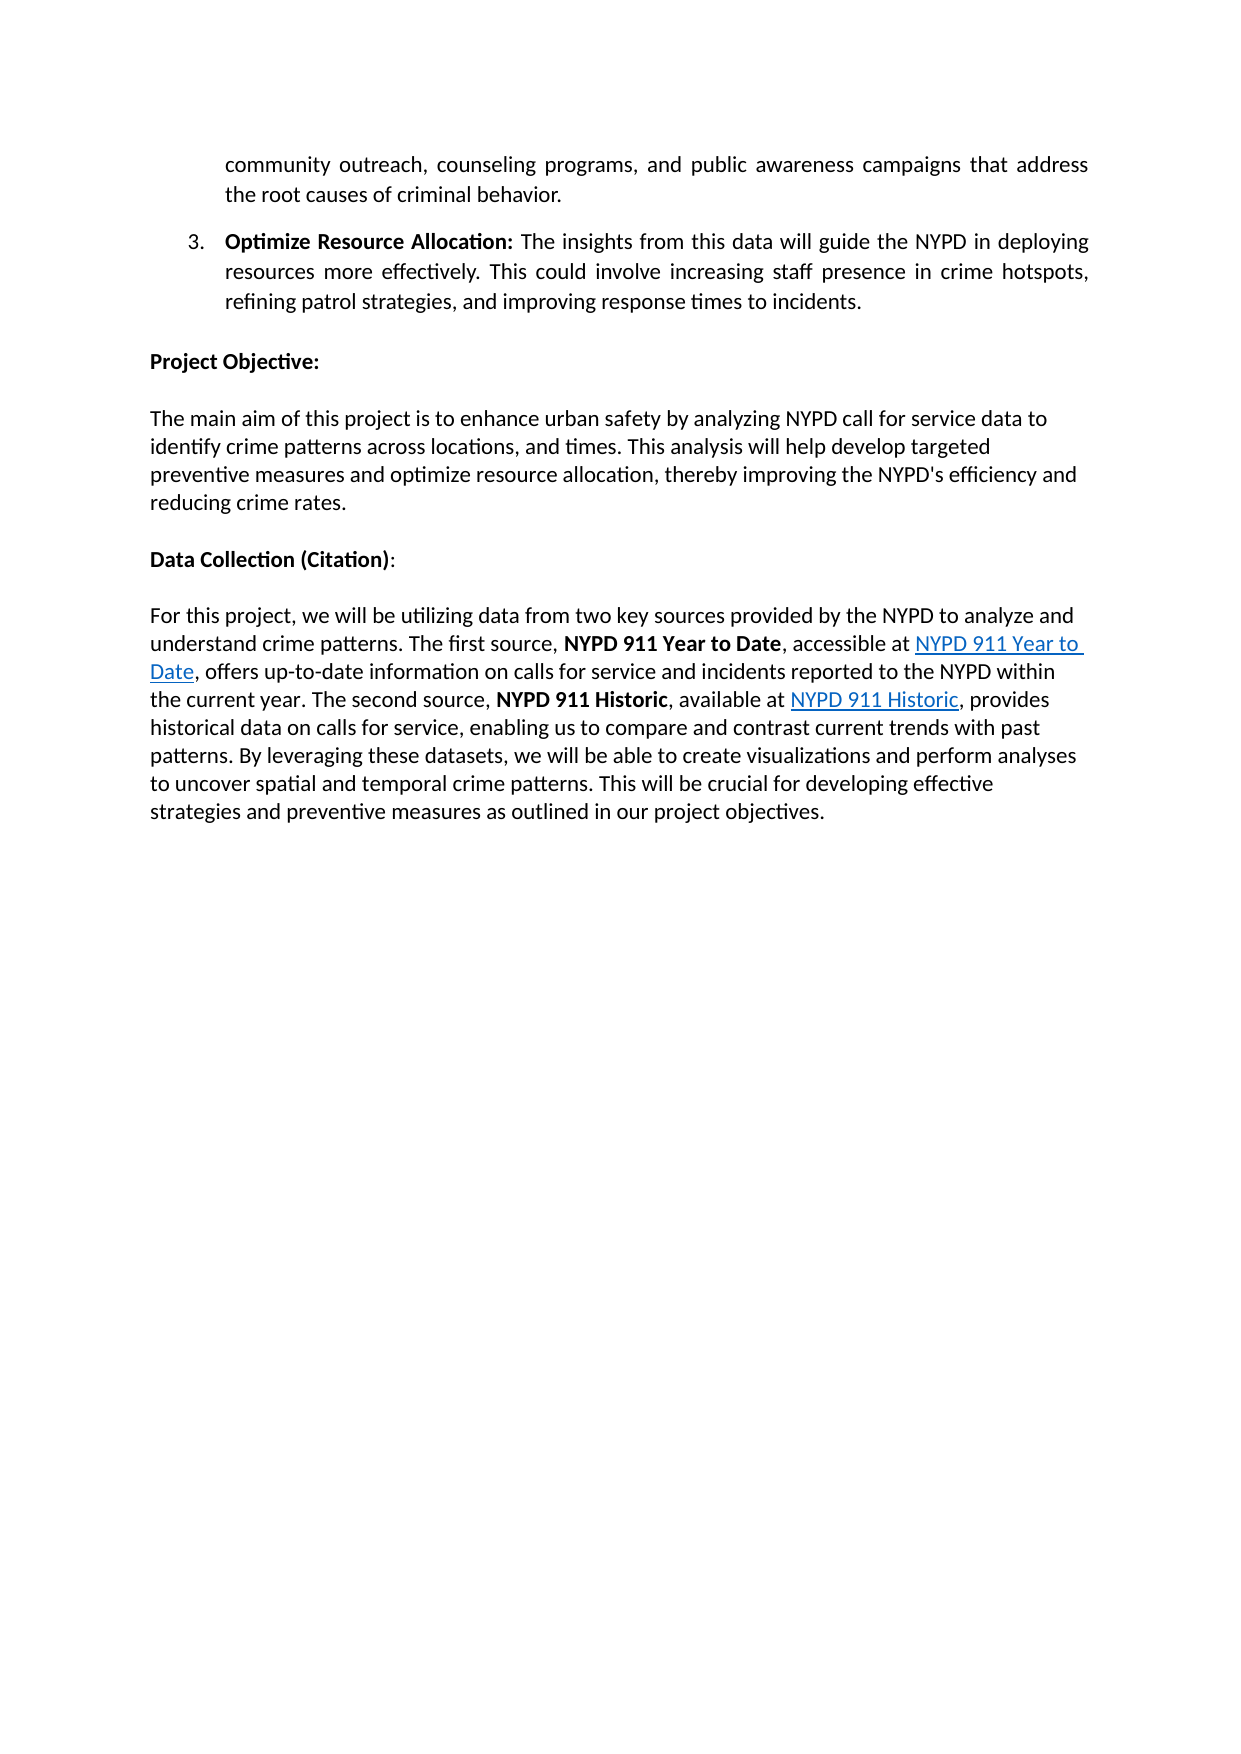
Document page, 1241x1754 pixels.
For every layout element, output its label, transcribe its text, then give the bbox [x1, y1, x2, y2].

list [187, 150, 1090, 208]
text Project Objective: [150, 347, 1090, 375]
text The main aim of this project is to enhance urban safety by analyzing NYPD call for service data to identify crime patterns across locations, and times. This analysis will help develop targeted preventive measures and optimize resource allocation, thereby improving the NYPD's efficiency and reducing crime rates. [150, 404, 1090, 516]
list Optimize Resource Allocation: The insights from this data will guide the NYPD in deploying resources more effectively. This could involve increasing staff presence in crime hotspots, refining patrol strategies, and improving response times to incidents. [187, 227, 1090, 316]
text Data Collection (Citation): For this project, we will be utilizing data from two key sources provided by the NYPD to analyze and understand crime patterns. The first source, NYPD 911 Year to Date, accessible at NYPD 911 Year to Date, offers up-to-date information on calls for service and incidents reported to the NYPD within the current year. The second source, NYPD 911 Historic, available at NYPD 911 Historic, provides historical data on calls for service, enabling us to compare and contrast current trends with past patterns. By leveraging these datasets, we will be able to create visualizations and perform analyses to uncover spatial and temporal crime patterns. This will be crucial for developing effective strategies and preventive measures as outlined in our project objectives. [150, 545, 1090, 826]
